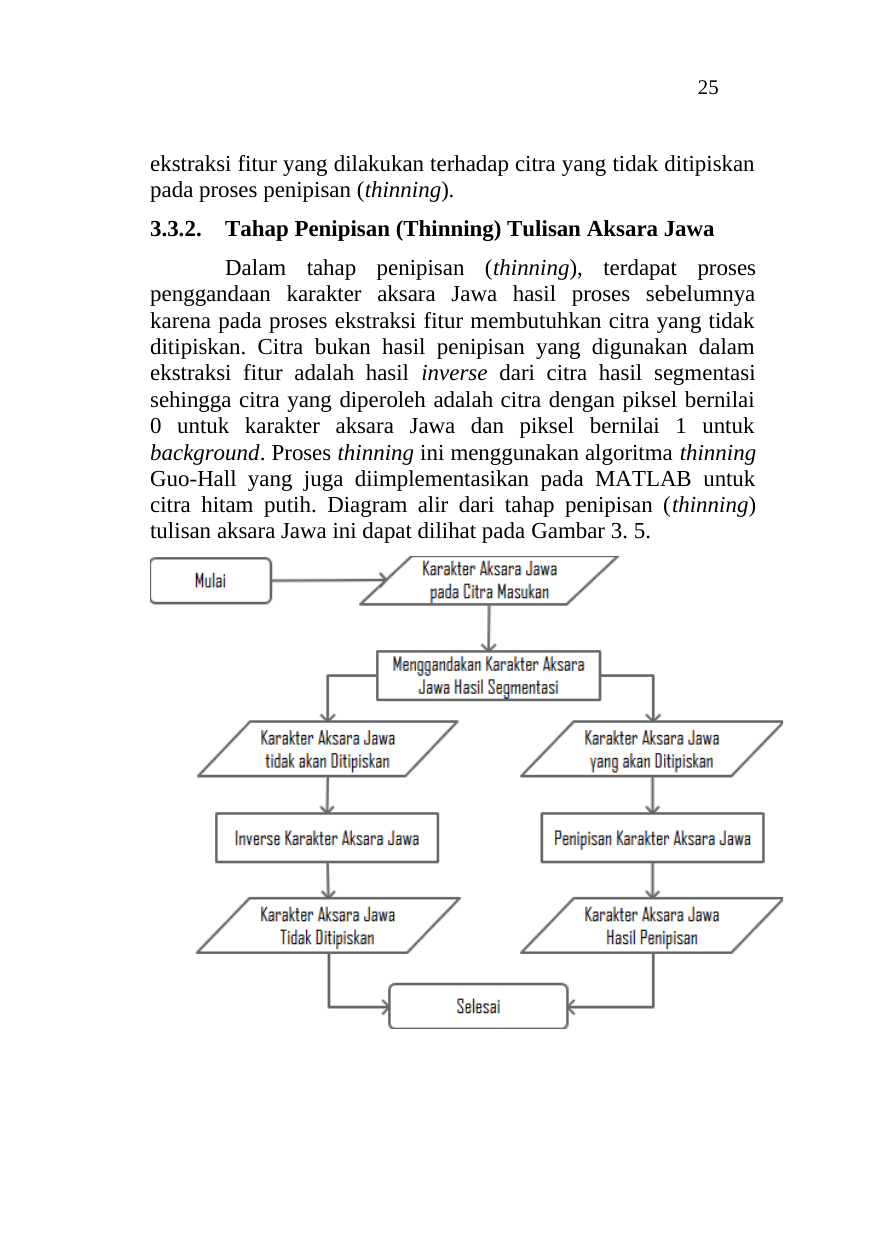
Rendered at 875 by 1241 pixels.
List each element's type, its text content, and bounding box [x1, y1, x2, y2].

text Dalam tahap penipisan (thinning), terdapat proses penggandaan karakter aksara Jawa hasil proses sebelumnya karena pada proses ekstraksi fitur membutuhkan citra yang tidak ditipiskan. Citra bukan hasil penipisan yang digunakan dalam ekstraksi fitur adalah hasil inverse dari citra hasil segmentasi sehingga citra yang diperoleh adalah citra dengan piksel bernilai 0 untuk karakter aksara Jawa dan piksel bernilai 1 untuk background. Proses thinning ini menggunakan algoritma thinning Guo-Hall yang juga diimplementasikan pada MATLAB untuk citra hitam putih. Diagram alir dari tahap penipisan (thinning) tulisan aksara Jawa ini dapat dilihat pada Gambar 3. 5. [150, 254, 756, 544]
picture [150, 556, 784, 1029]
subtitle Tahap Penipisan (Thinning) Tulisan Aksara Jawa [150, 215, 756, 242]
